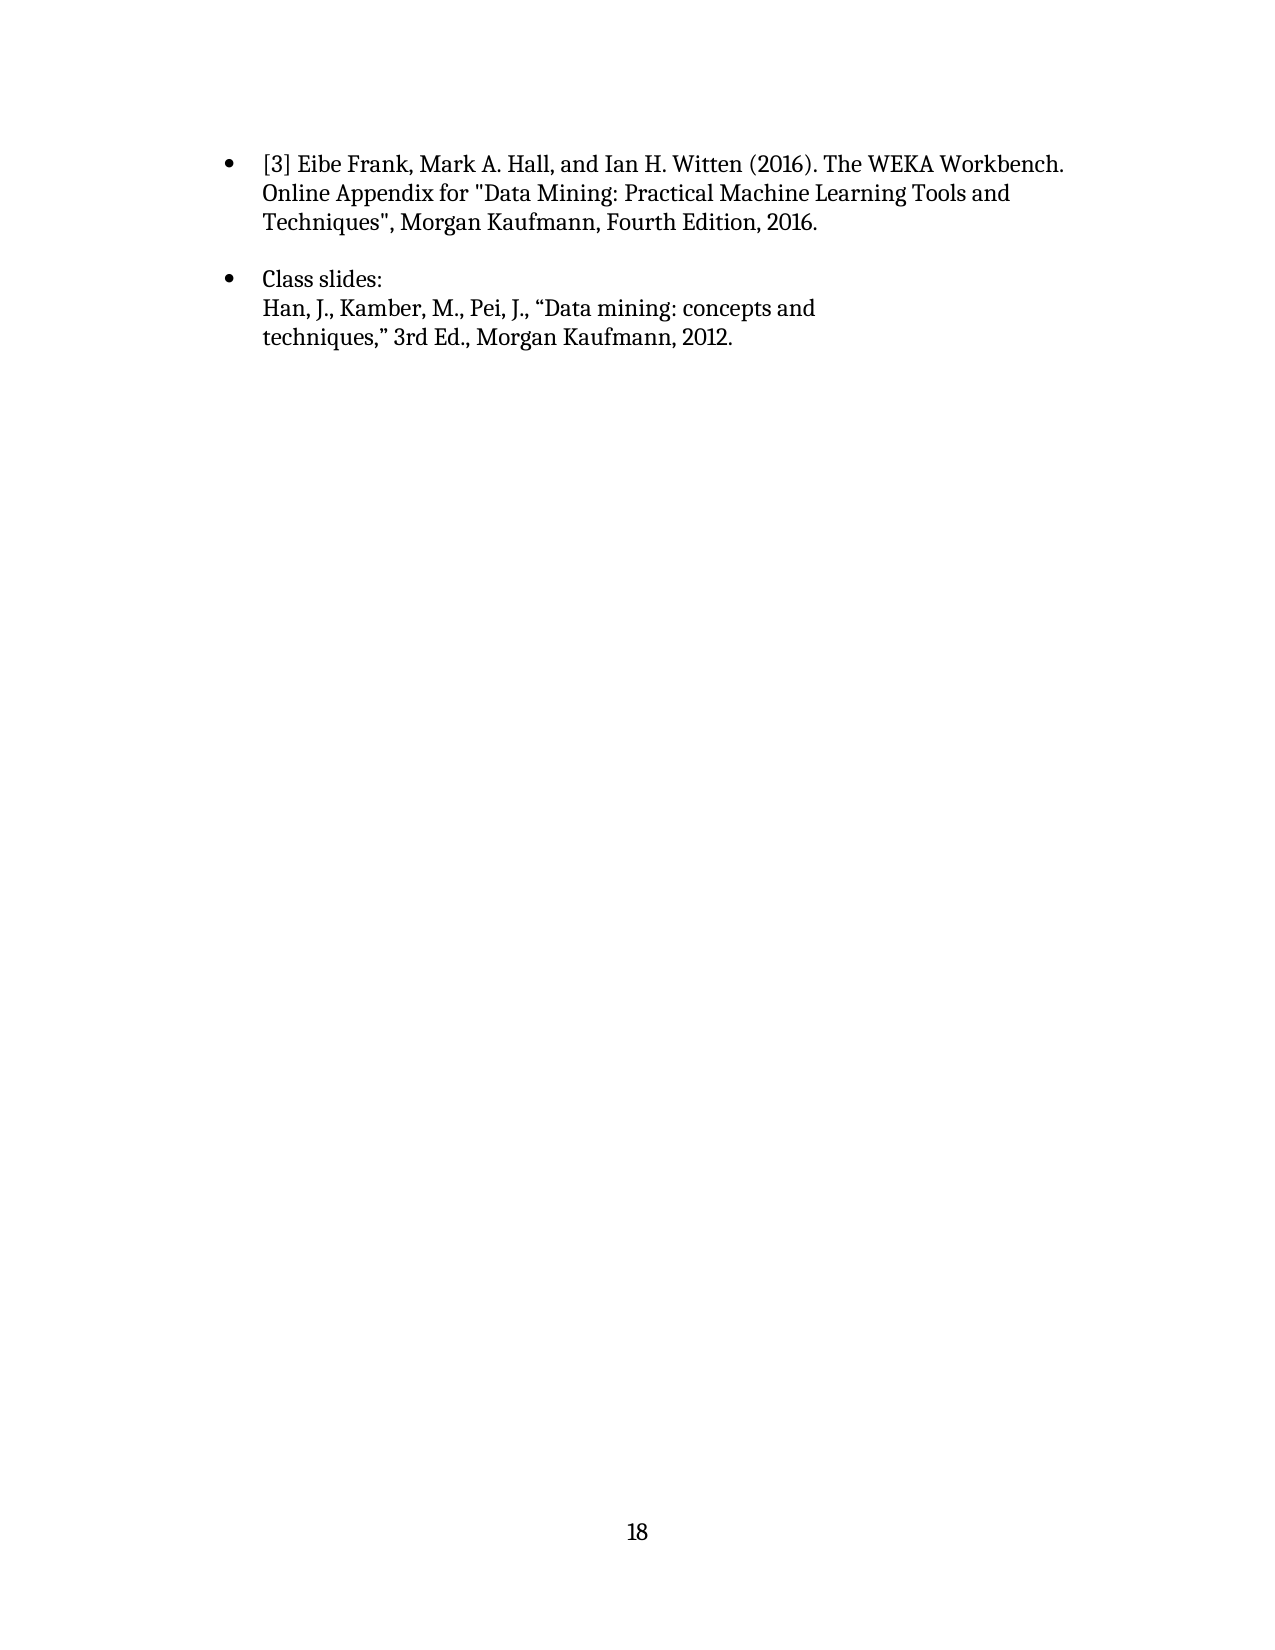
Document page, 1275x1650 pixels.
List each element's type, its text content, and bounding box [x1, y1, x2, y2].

list Han, J., Kamber, M., Pei, J., “Data mining: concepts and [262, 294, 1087, 322]
list [3] Eibe Frank, Mark A. Hall, and Ian H. Witten (2016). The WEKA Workbench. Online Appendix for "Data Mining: Practical Machine Learning Tools and Techniques", Morgan Kaufmann, Fourth Edition, 2016. [225, 150, 1087, 236]
text techniques,” 3rd Ed., Morgan Kaufmann, 2012. [187, 322, 1087, 351]
list Class slides: [225, 265, 1087, 294]
